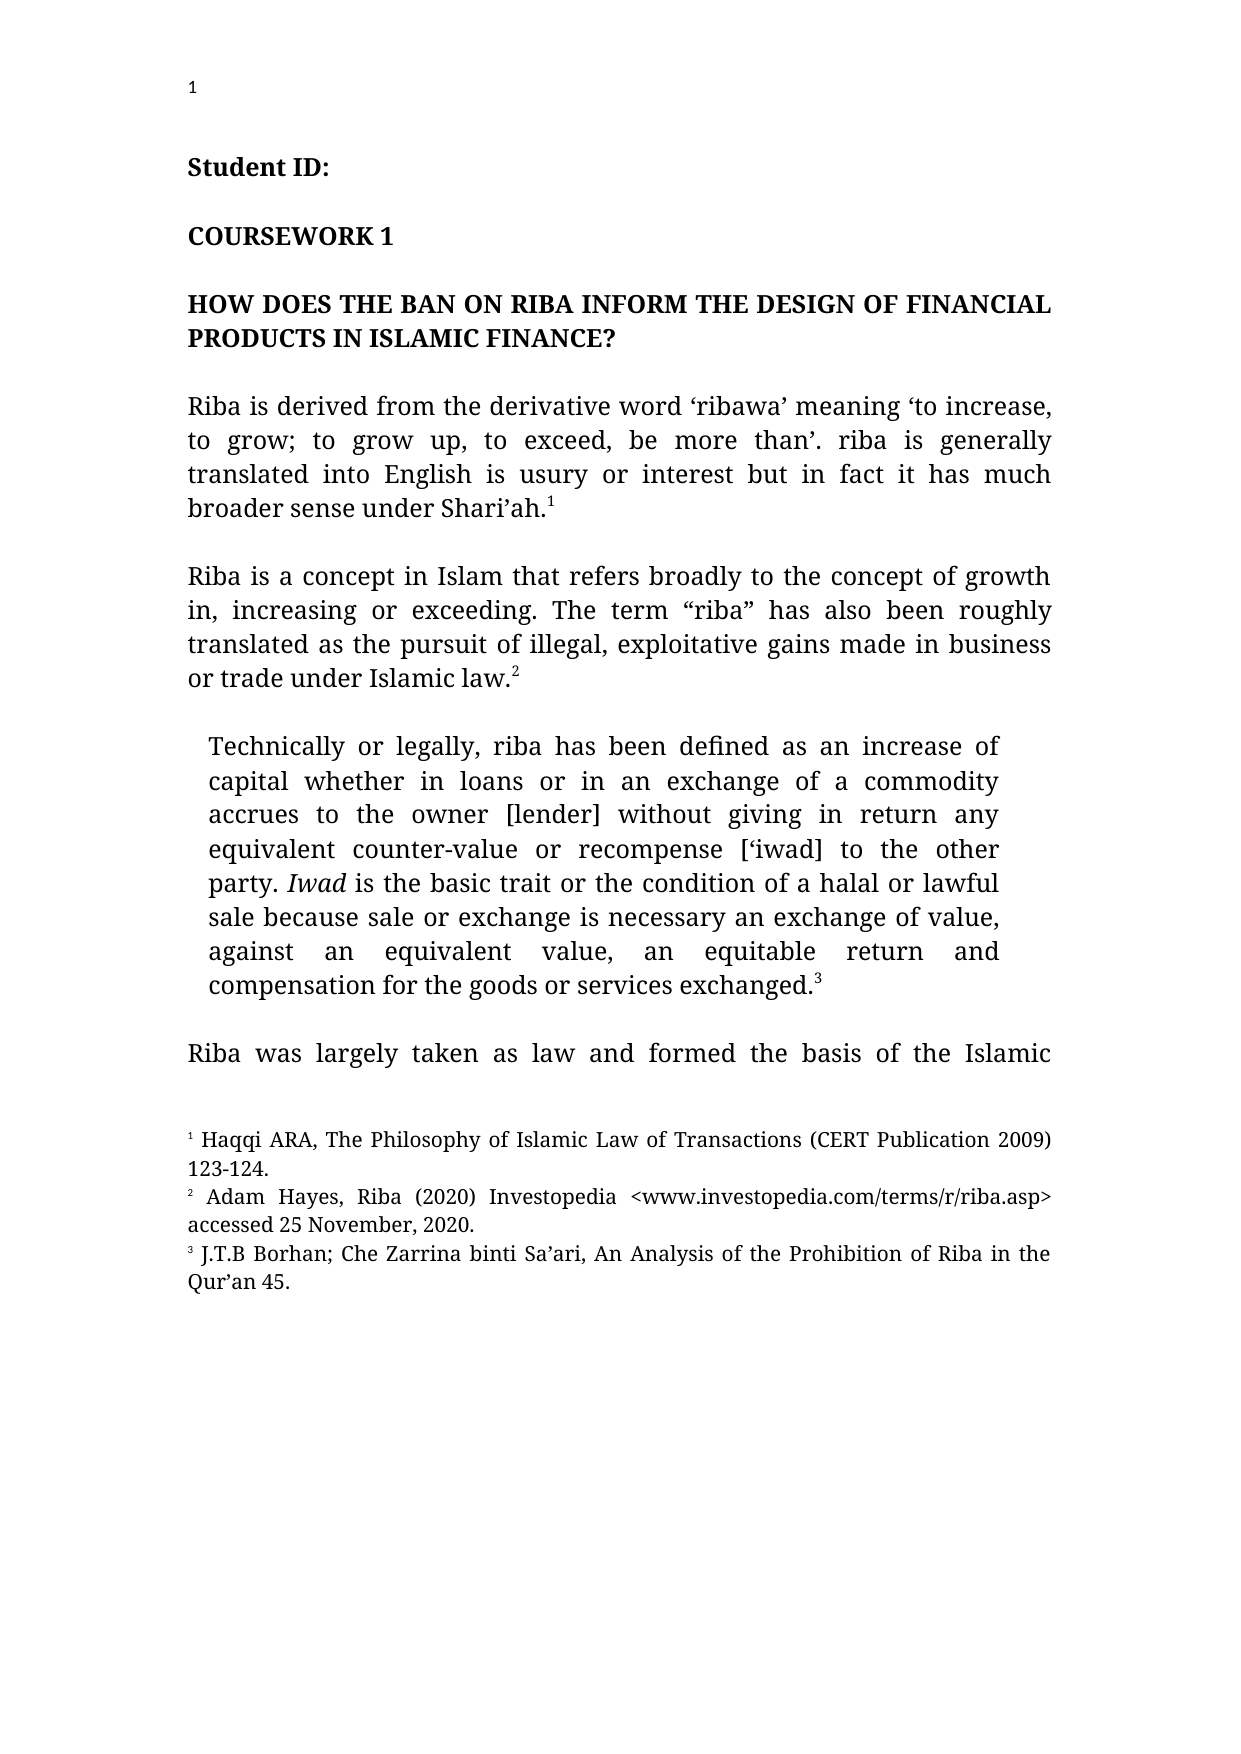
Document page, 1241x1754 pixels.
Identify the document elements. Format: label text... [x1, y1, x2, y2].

list Riba was largely taken as law and formed the basis of the Islamic banking industry. [187, 1036, 1053, 1070]
text Student ID: [187, 150, 1053, 184]
list Technically or legally, riba has been defined as an increase of capital whether in loans or in an exchange of a commodity accrues to the owner [lender] without giving in return any equivalent counter-value or recompense [‘iwad] to the other party. Iwad is the basic trait or the condition of a halal or lawful sale because sale or exchange is necessary an exchange of value, against an equivalent value, an equitable return and compensation for the goods or services exchanged. [208, 729, 1000, 1002]
text Riba is a concept in Islam that refers broadly to the concept of growth in, increasing or exceeding. The term “riba” has also been roughly translated as the pursuit of illegal, exploitative gains made in business or trade under Islamic law. [187, 559, 1053, 695]
text HOW DOES THE BAN ON RIBA INFORM THE DESIGN OF FINANCIAL PRODUCTS IN ISLAMIC FINANCE? [187, 286, 1053, 354]
text COURSEWORK 1 [187, 218, 1053, 252]
list Riba is derived from the derivative word ‘ribawa’ meaning ‘to increase, to grow; to grow up, to exceed, be more than’. riba is generally translated into English is usury or interest but in fact it has much broader sense under Shari’ah. [187, 388, 1053, 525]
